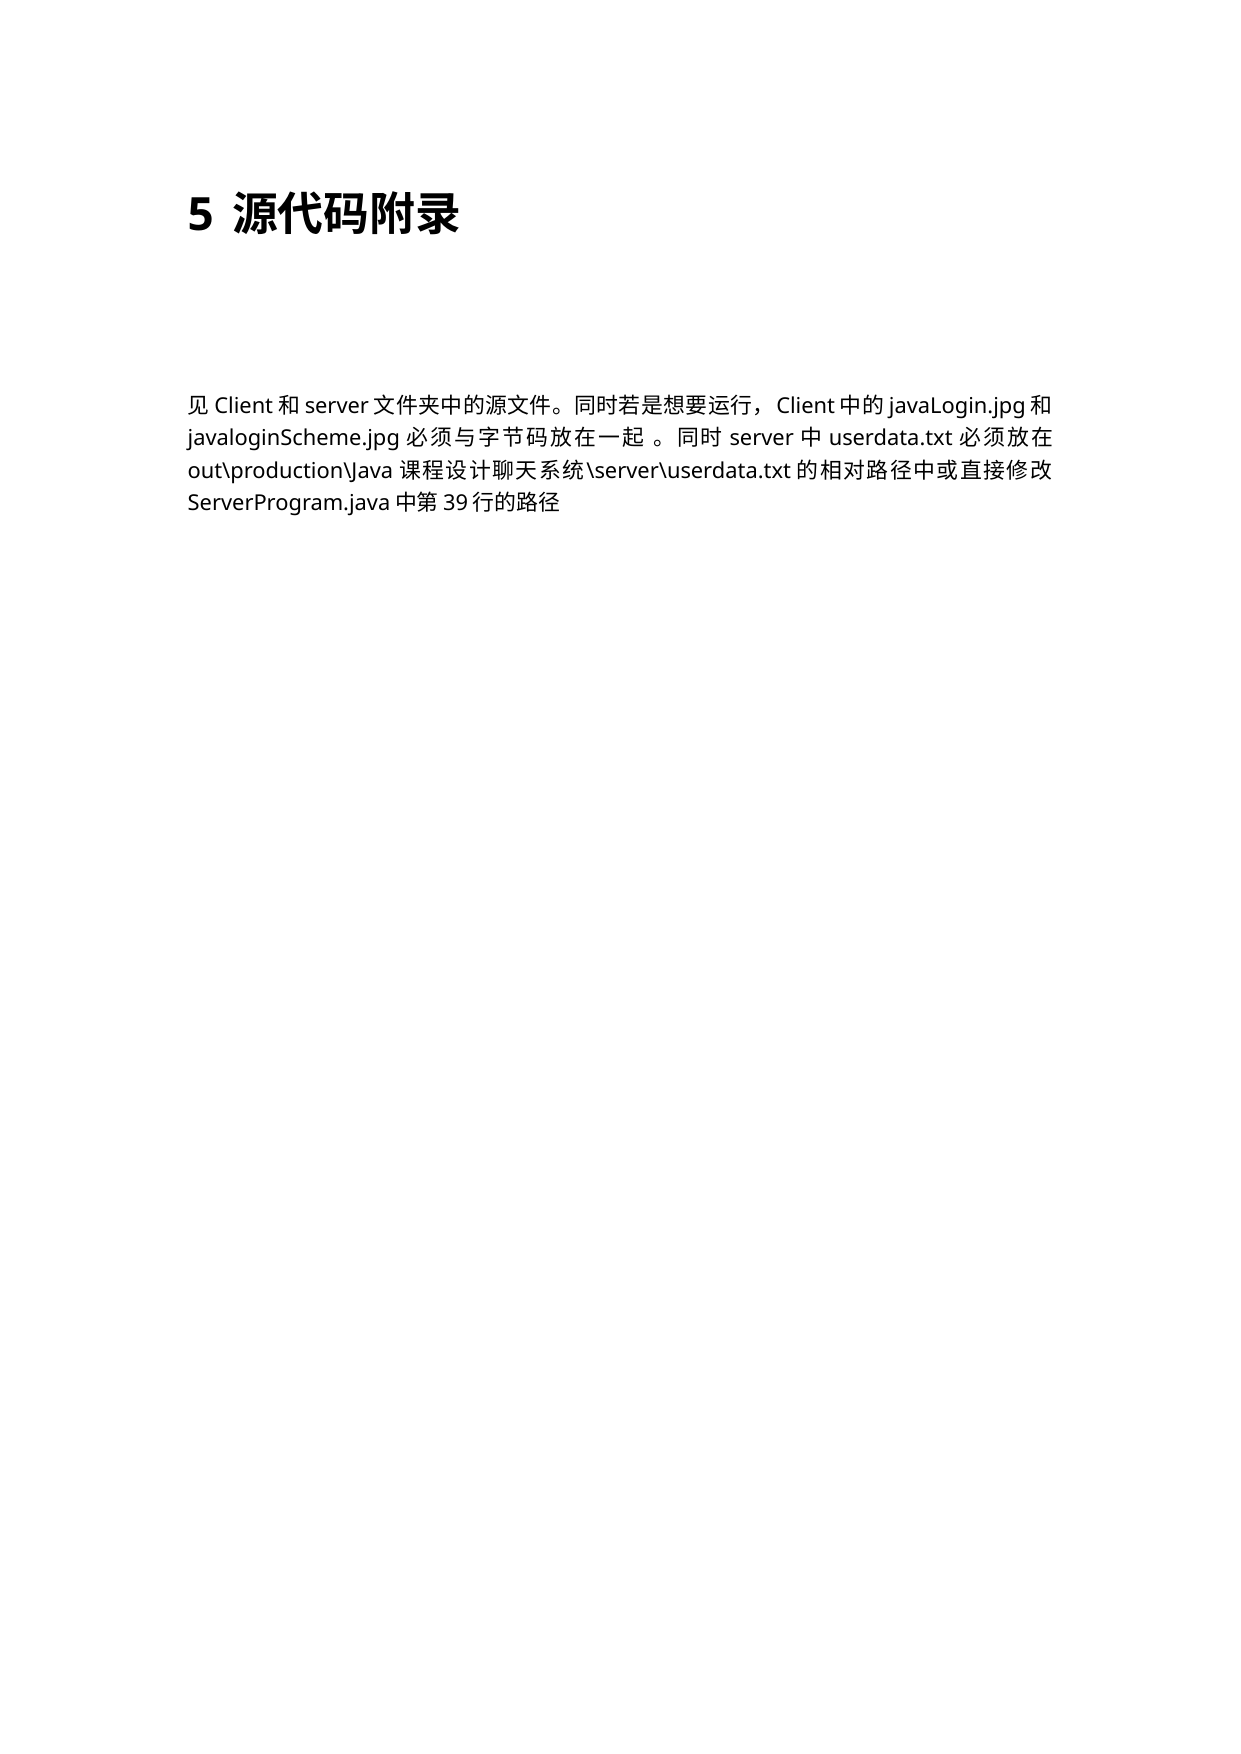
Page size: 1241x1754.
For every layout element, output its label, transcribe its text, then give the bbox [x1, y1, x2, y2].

text 见Client和server文件夹中的源文件。同时若是想要运行，Client中的javaLogin.jpg和javaloginScheme.jpg必须与字节码放在一起 。同时server中userdata.txt必须放在out\production\Java课程设计聊天系统\server\userdata.txt的相对路径中或直接修改ServerProgram.java中第39行的路径 [187, 388, 1053, 518]
subtitle 源代码附录 [187, 162, 1053, 259]
